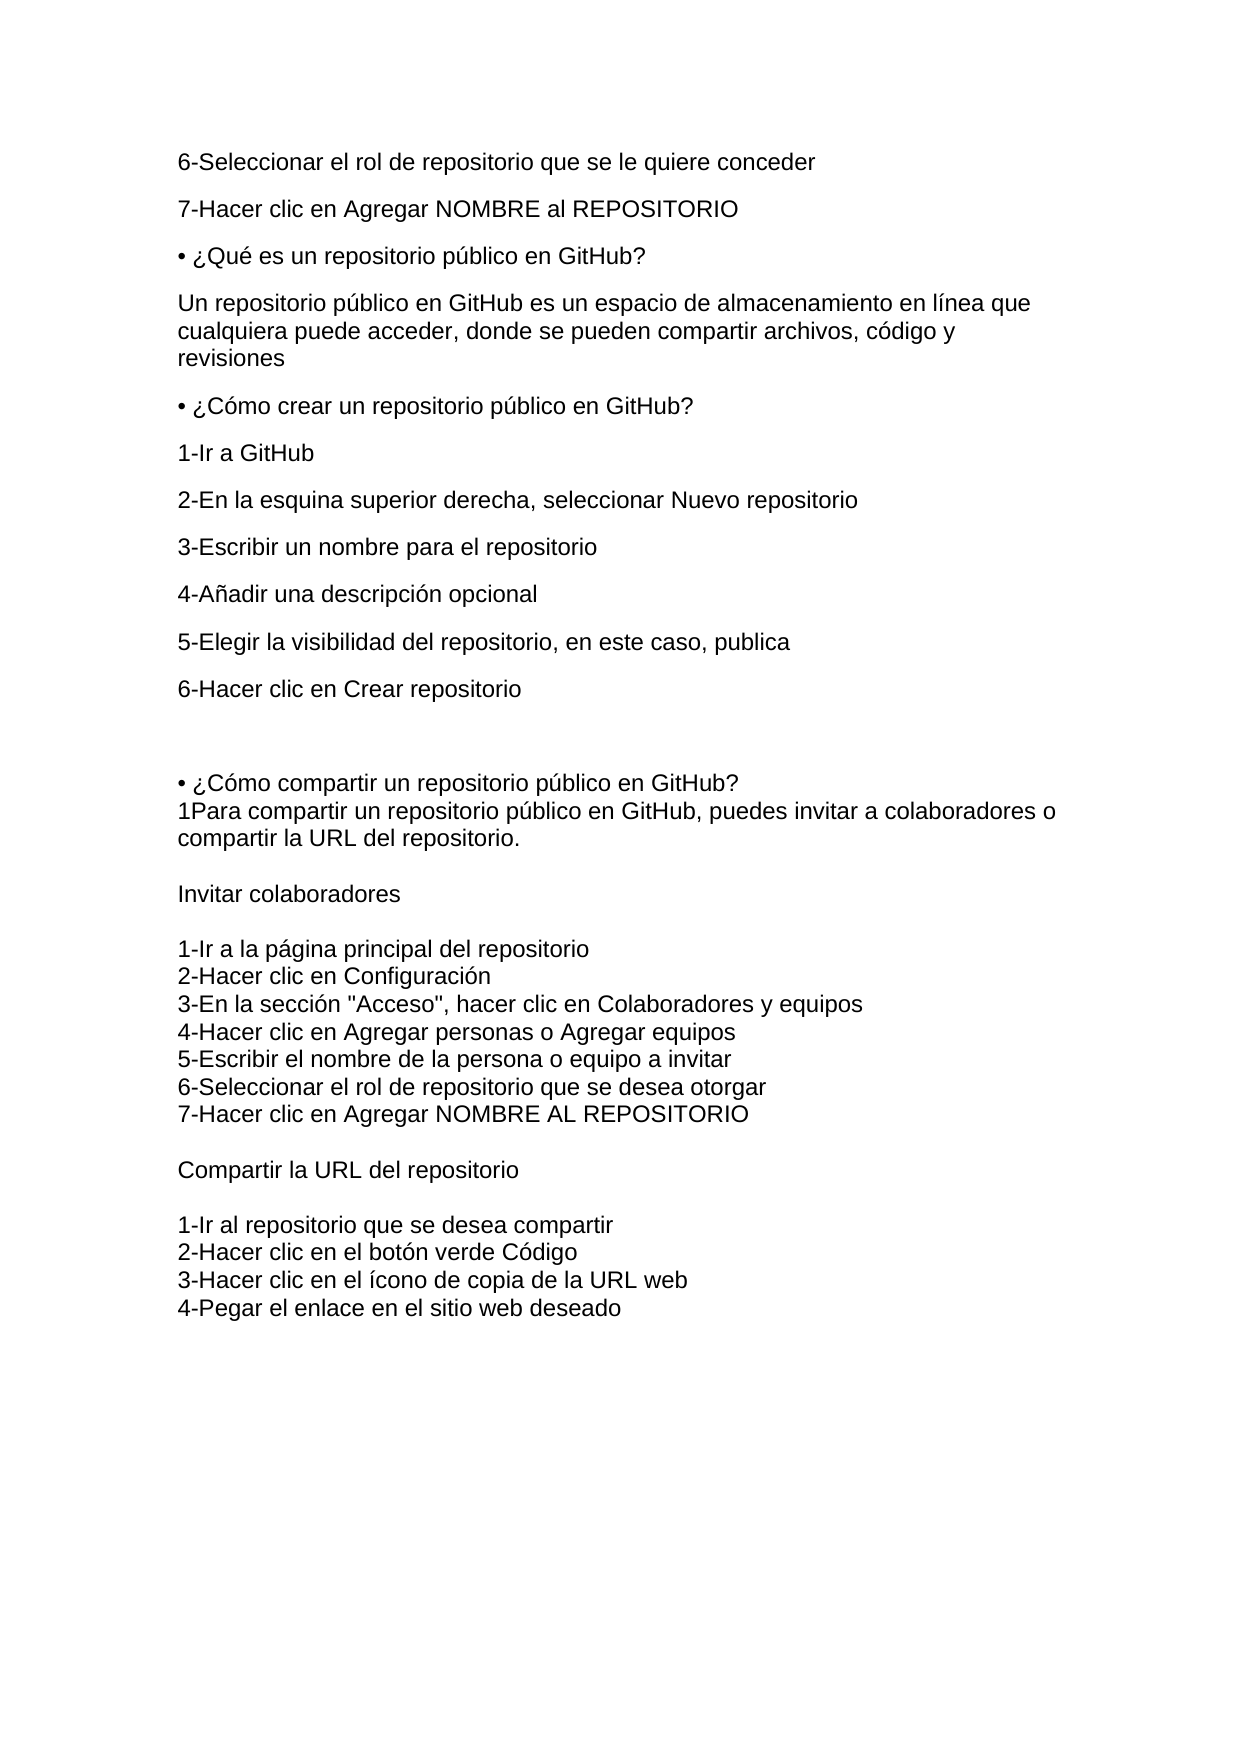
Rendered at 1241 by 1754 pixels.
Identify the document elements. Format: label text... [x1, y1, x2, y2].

text Compartir la URL del repositorio [177, 1156, 1063, 1183]
text 6-Hacer clic en Crear repositorio [177, 675, 1063, 702]
text 3-Escribir un nombre para el repositorio [177, 533, 1063, 561]
text 6-Seleccionar el rol de repositorio que se le quiere conceder [177, 148, 1063, 175]
text 1Para compartir un repositorio público en GitHub, puedes invitar a colaboradores o compartir la URL del repositorio. [177, 797, 1063, 852]
text 7-Hacer clic en Agregar NOMBRE AL REPOSITORIO [177, 1100, 1063, 1128]
text • ¿Cómo crear un repositorio público en GitHub? [177, 392, 1063, 419]
text 7-Hacer clic en Agregar NOMBRE al REPOSITORIO [177, 195, 1063, 222]
text 1-Ir a la página principal del repositorio [177, 935, 1063, 962]
text Invitar colaboradores [177, 879, 1063, 907]
text • ¿Cómo compartir un repositorio público en GitHub? [177, 769, 1063, 797]
text 4-Añadir una descripción opcional [177, 580, 1063, 608]
text 4-Hacer clic en Agregar personas o Agregar equipos [177, 1017, 1063, 1045]
text 2-Hacer clic en el botón verde Código [177, 1238, 1063, 1266]
text • ¿Qué es un repositorio público en GitHub? [177, 242, 1063, 269]
text 5-Escribir el nombre de la persona o equipo a invitar [177, 1045, 1063, 1073]
text 2-Hacer clic en Configuración [177, 962, 1063, 990]
text 1-Ir a GitHub [177, 439, 1063, 466]
text 1-Ir al repositorio que se desea compartir [177, 1211, 1063, 1238]
text 2-En la esquina superior derecha, seleccionar Nuevo repositorio [177, 486, 1063, 513]
text Un repositorio público en GitHub es un espacio de almacenamiento en línea que cualquiera puede acceder, donde se pueden compartir archivos, código y revisiones [177, 289, 1063, 372]
text 3-En la sección "Acceso", hacer clic en Colaboradores y equipos [177, 990, 1063, 1017]
text 4-Pegar el enlace en el sitio web deseado [177, 1293, 1063, 1321]
text 3-Hacer clic en el ícono de copia de la URL web [177, 1266, 1063, 1293]
text 6-Seleccionar el rol de repositorio que se desea otorgar [177, 1073, 1063, 1100]
text 5-Elegir la visibilidad del repositorio, en este caso, publica [177, 627, 1063, 655]
